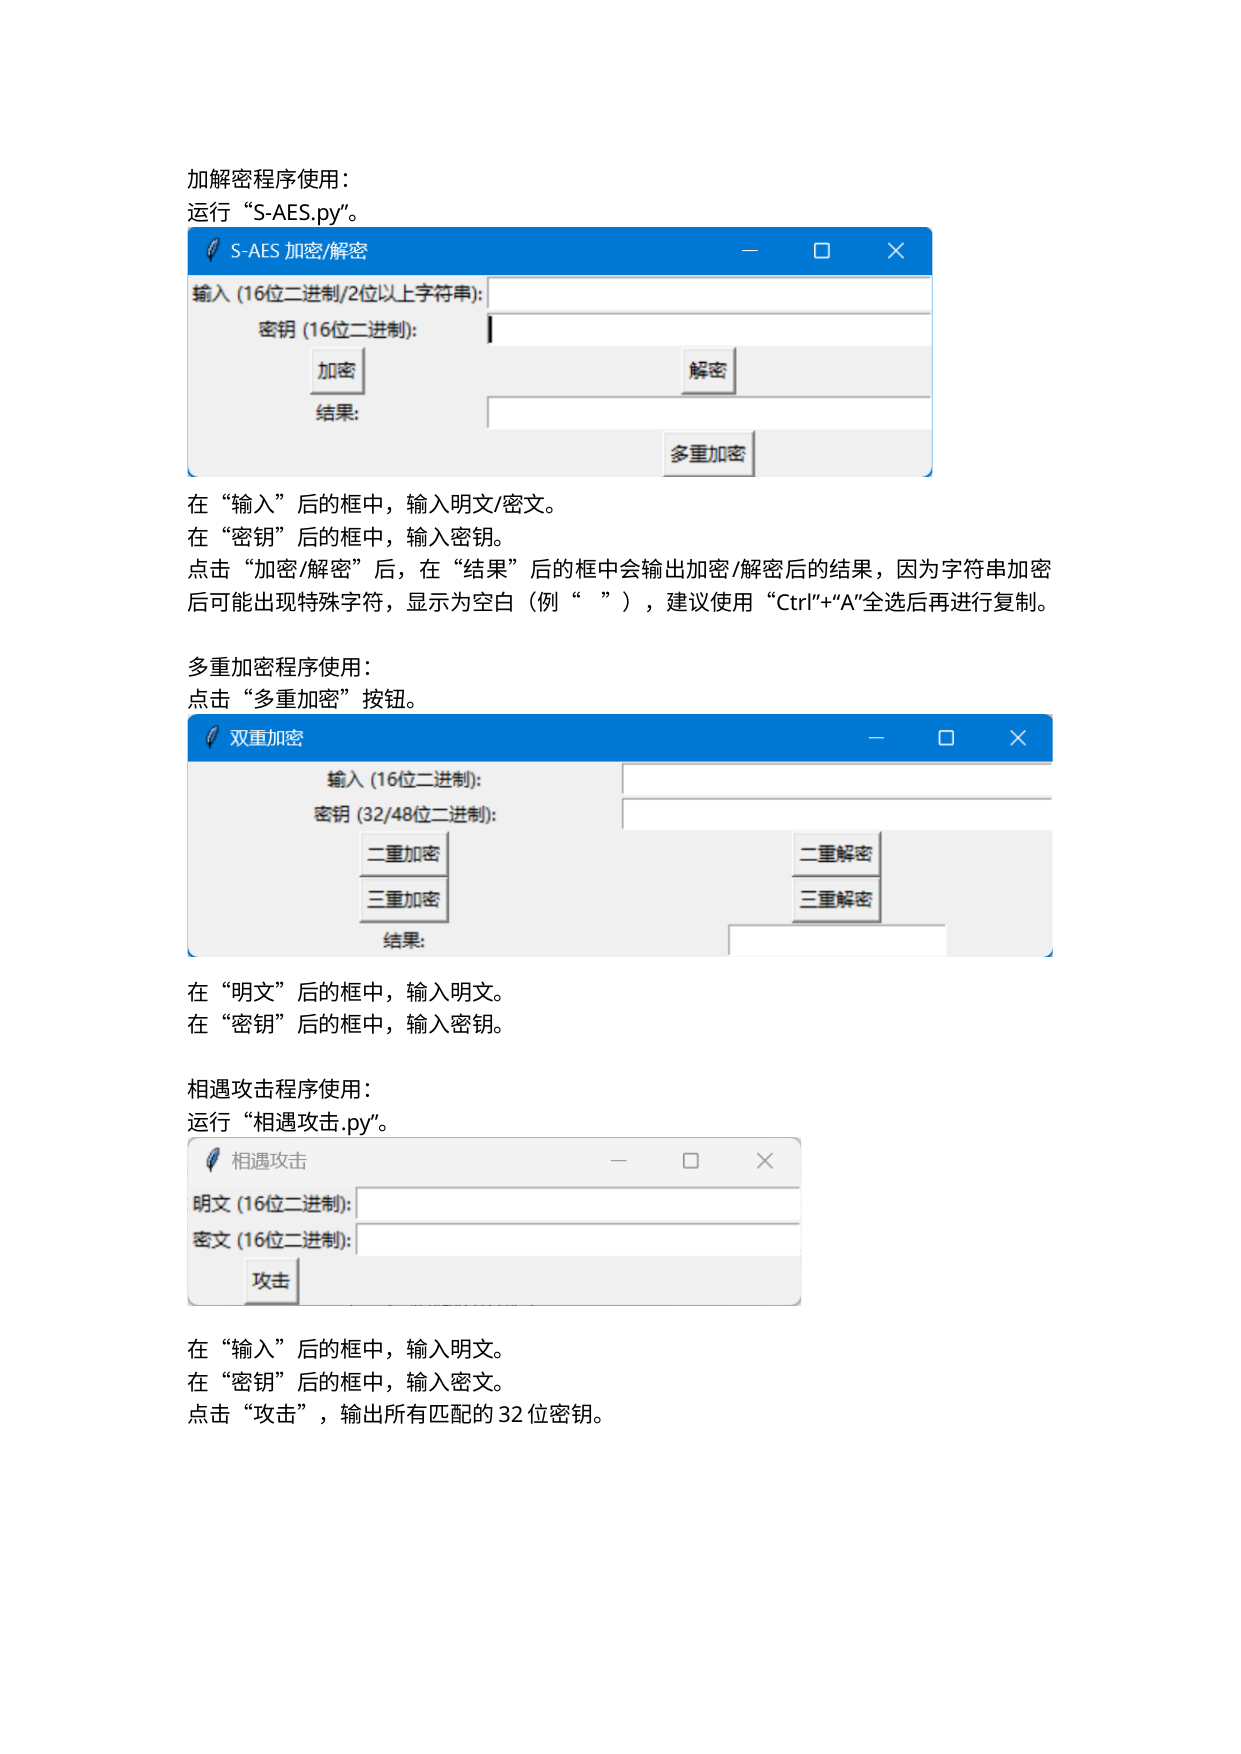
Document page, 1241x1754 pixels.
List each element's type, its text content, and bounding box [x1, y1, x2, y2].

text 多重加密程序使用： [187, 649, 1053, 682]
picture [187, 714, 1053, 957]
picture [187, 227, 933, 477]
text 在“输入”后的框中，输入明文/密文。 [187, 487, 1053, 519]
text 在“密钥”后的框中，输入密钥。 [187, 519, 1053, 552]
text 点击“多重加密”按钮。 [187, 682, 1053, 714]
text 运行“相遇攻击.py”。 [187, 1104, 1053, 1137]
text 在“输入”后的框中，输入明文。 [187, 1332, 1053, 1364]
text 在“密钥”后的框中，输入密钥。 [187, 1007, 1053, 1039]
text 运行“S-AES.py”。 [187, 194, 1053, 227]
text 加解密程序使用： [187, 162, 1053, 194]
text 在“密钥”后的框中，输入密文。 [187, 1364, 1053, 1397]
picture [187, 1137, 802, 1306]
text 在“明文”后的框中，输入明文。 [187, 974, 1053, 1007]
text 相遇攻击程序使用： [187, 1072, 1053, 1104]
text 点击“攻击”，输出所有匹配的32位密钥。 [187, 1397, 1053, 1429]
text 点击“加密/解密”后，在“结果”后的框中会输出加密/解密后的结果，因为字符串加密后可能出现特殊字符，显示为空白（例“ ”），建议使用“Ctrl”+“A”全选后再进行复制。 [187, 552, 1053, 617]
